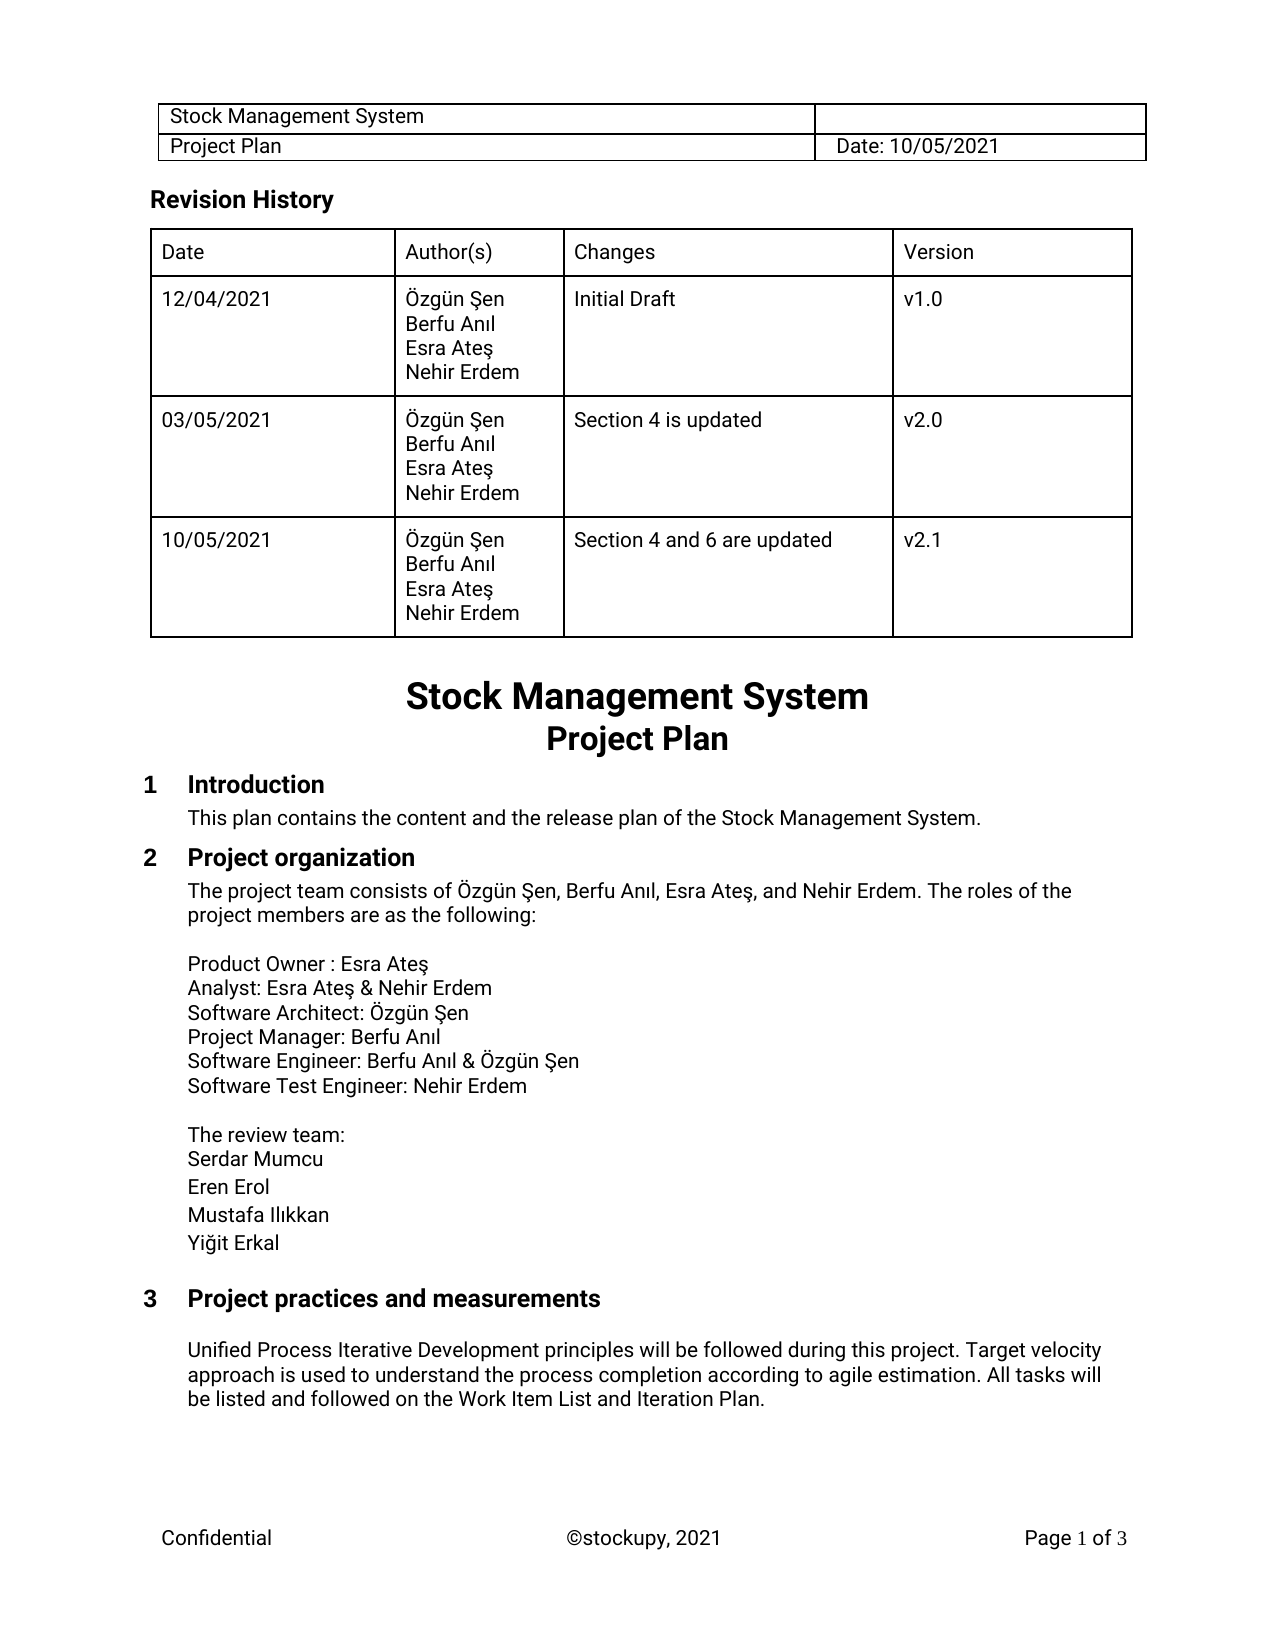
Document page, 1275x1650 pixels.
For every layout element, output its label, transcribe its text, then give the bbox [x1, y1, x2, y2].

table_header Changes [565, 230, 892, 275]
table_header Version [894, 230, 1131, 275]
table_cell Initial Draft [565, 277, 892, 395]
text Analyst: Esra Ateş & Nehir Erdem [187, 976, 1125, 1001]
text The review team: [150, 1123, 1125, 1147]
text Software Architect: Özgün Şen [187, 1001, 1125, 1025]
title Stock Management System [150, 675, 1125, 719]
subtitle Project practices and measurements [150, 1284, 1125, 1313]
table_cell Section 4 is updated [565, 397, 892, 516]
table_header Date [152, 230, 394, 275]
table_header Author(s) [396, 230, 563, 275]
table_cell 10/05/2021 [152, 518, 394, 636]
table_cell v1.0 [894, 277, 1131, 395]
table_cell 12/04/2021 [152, 277, 394, 395]
text Revision History [150, 186, 1125, 215]
table_cell Özgün Şen Berfu Anıl Esra Ateş Nehir Erdem [396, 397, 563, 516]
text Eren Erol [150, 1175, 1125, 1199]
table_cell 03/05/2021 [152, 397, 394, 516]
text Software Test Engineer: Nehir Erdem [187, 1074, 1125, 1098]
text Software Engineer: Berfu Anıl & Özgün Şen [150, 1049, 1125, 1074]
text Project Manager: Berfu Anıl [187, 1025, 1125, 1049]
subtitle Project organization [150, 843, 1125, 873]
text Mustafa Ilıkkan [150, 1203, 1125, 1227]
table_cell Özgün Şen Berfu Anıl Esra Ateş Nehir Erdem [396, 277, 563, 395]
text Unified Process Iterative Development principles will be followed during this project. Target velocity approach is used to understand the process completion according to agile estimation. All tasks will be listed and followed on the Work Item List and Iteration Plan. [187, 1338, 1125, 1412]
table_cell v2.1 [894, 518, 1131, 636]
table_cell v2.0 [894, 397, 1131, 516]
text Yiğit Erkal [150, 1231, 1125, 1255]
text The project team consists of Özgün Şen, Berfu Anıl, Esra Ateş, and Nehir Erdem. The roles of the project members are as the following: [187, 879, 1125, 928]
text Serdar Mumcu [150, 1147, 1125, 1171]
subtitle Introduction [150, 771, 1125, 800]
text Product Owner : Esra Ateş [187, 952, 1125, 976]
table_cell Özgün Şen Berfu Anıl Esra Ateş Nehir Erdem [396, 518, 563, 636]
text This plan contains the content and the release plan of the Stock Management System. [150, 806, 1125, 831]
title Project Plan [150, 719, 1125, 758]
table_cell Section 4 and 6 are updated [565, 518, 892, 636]
